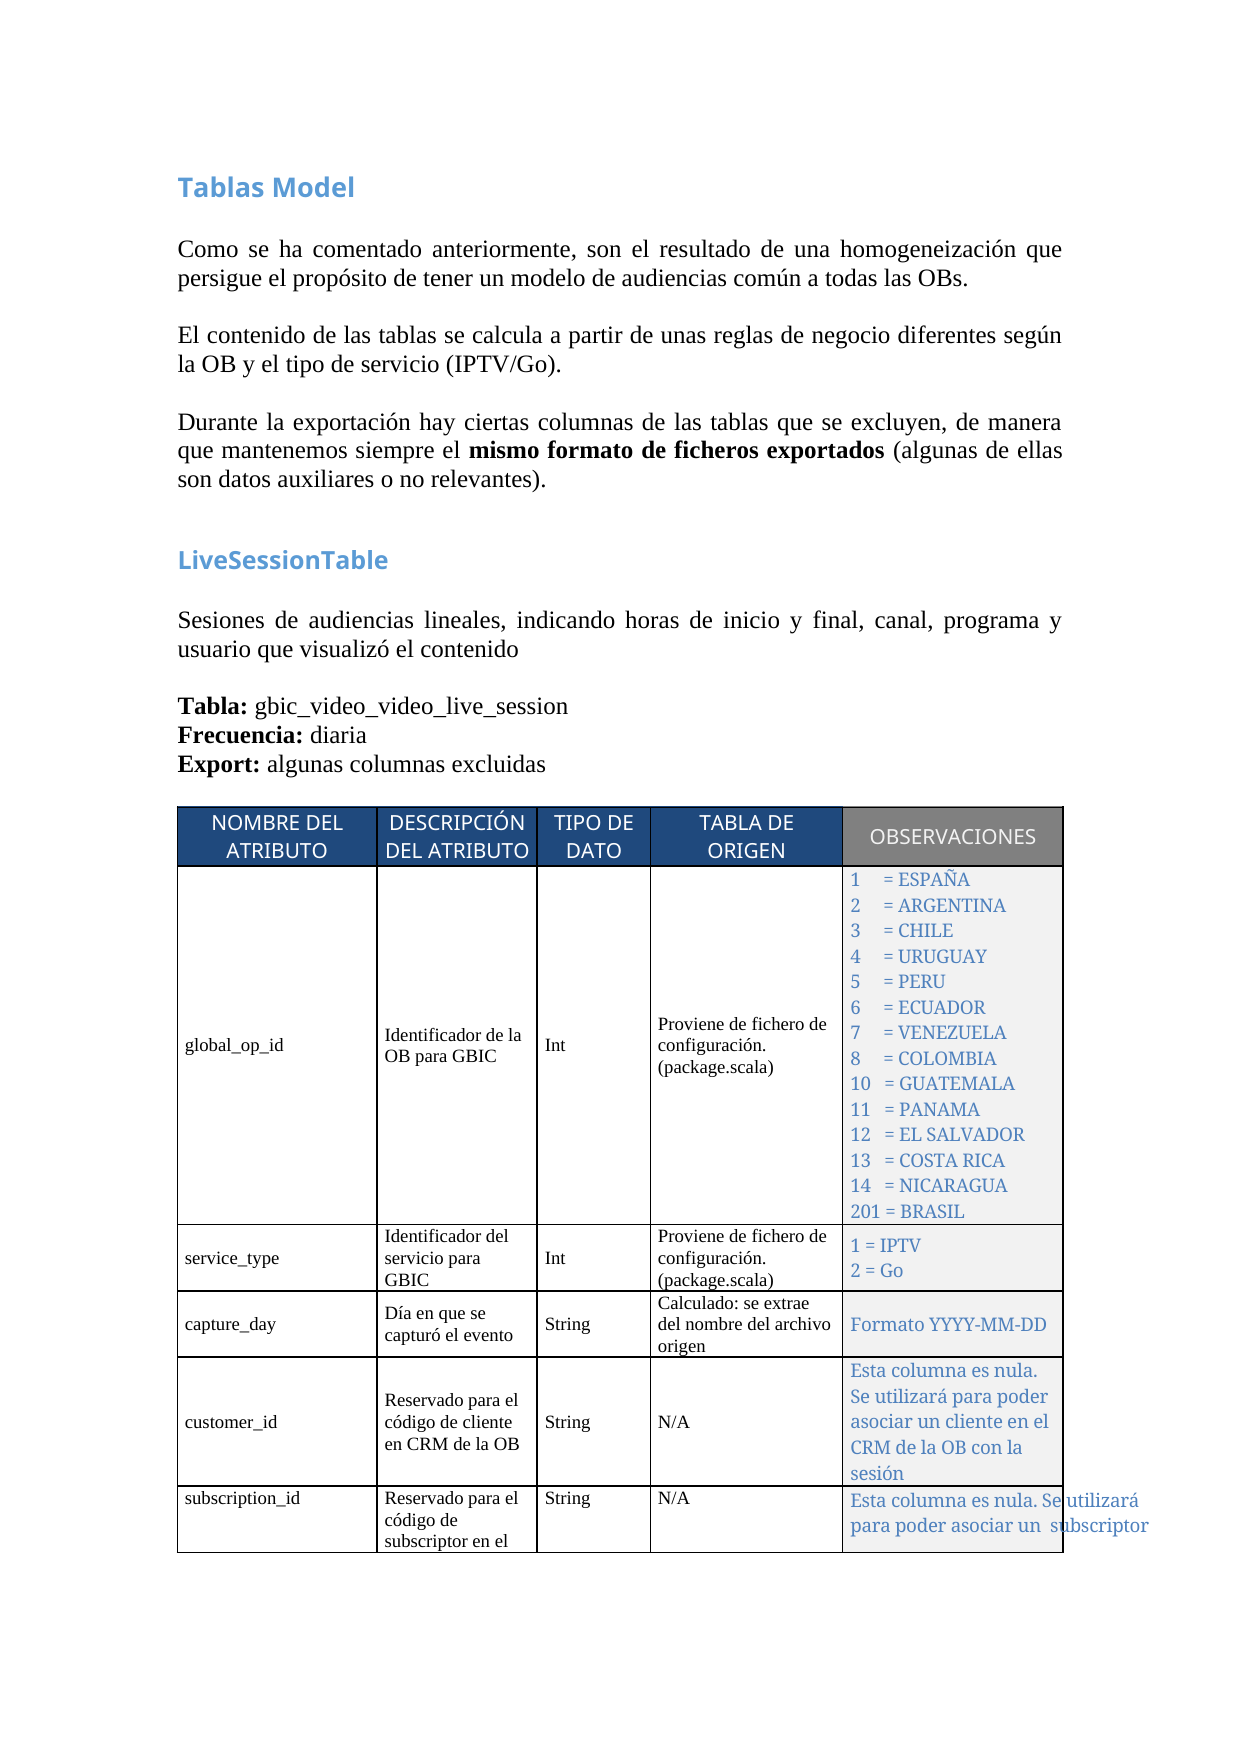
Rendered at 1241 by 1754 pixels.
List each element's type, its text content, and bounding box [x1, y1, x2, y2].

table_cell service_type [178, 1225, 376, 1290]
table_header OBSERVACIONES [843, 808, 1062, 865]
table_header TABLA DE ORIGEN [651, 808, 842, 865]
table_cell 1 = IPTV 2 = Go [843, 1225, 1062, 1290]
table_cell 1 = ESPAÑA 2 = ARGENTINA 3 = CHILE 4 = URUGUAY 5 = PERU 6 = ECUADOR 7 = VENEZUELA 8 = COLOMBIA 10 = GUATEMALA 11 = PANAMA 12 = EL SALVADOR 13 = COSTA RICA 14 = NICARAGUA 201 = BRASIL [843, 867, 1062, 1224]
table_header DESCRIPCIÓN DEL ATRIBUTO [378, 808, 536, 865]
table_cell N/A [651, 1487, 842, 1552]
table_cell subscription_id [178, 1487, 376, 1552]
table_cell String [538, 1358, 650, 1485]
table_cell Proviene de fichero de configuración. (package.scala) [651, 867, 842, 1224]
table_cell Reservado para el código de cliente en CRM de la OB [378, 1358, 536, 1485]
text Como se ha comentado anteriormente, son el resultado de una homogeneización que persigue el propósito de tener un modelo de audiencias común a todas las OBs. [177, 234, 1063, 292]
table_cell String [538, 1487, 650, 1552]
subtitle LiveSessionTable [177, 542, 1063, 576]
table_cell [378, 1487, 536, 1552]
table_cell Proviene de fichero de configuración. (package.scala) [651, 1225, 842, 1290]
table_cell Día en que se capturó el evento [378, 1292, 536, 1356]
table_cell String [538, 1292, 650, 1356]
table_cell N/A [651, 1358, 842, 1485]
text El contenido de las tablas se calcula a partir de unas reglas de negocio diferentes según la OB y el tipo de servicio (IPTV/Go). [177, 320, 1063, 378]
table_cell Identificador de la OB para GBIC [378, 867, 536, 1224]
table_cell Int [538, 1225, 650, 1290]
table_cell Esta columna es nula. Se utilizará para poder asociar un cliente en el CRM de la OB con la sesión [843, 1358, 1062, 1485]
table_header NOMBRE DEL ATRIBUTO [178, 808, 376, 865]
text Export: algunas columnas excluidas [177, 749, 1063, 778]
subtitle Tablas Model [177, 168, 1063, 205]
table_header TIPO DE DATO [538, 808, 650, 865]
text Tabla: gbic_video_video_live_session [177, 691, 1063, 720]
table_cell capture_day [178, 1292, 376, 1356]
table_cell Calculado: se extrae del nombre del archivo origen [651, 1292, 842, 1356]
text Durante la exportación hay ciertas columnas de las tablas que se excluyen, de manera que mantenemos siempre el mismo formato de ficheros exportados (algunas de ellas son datos auxiliares o no relevantes). [177, 407, 1063, 493]
text Sesiones de audiencias lineales, indicando horas de inicio y final, canal, programa y usuario que visualizó el contenido [177, 605, 1063, 663]
table_cell global_op_id [178, 867, 376, 1224]
text Frecuencia: diaria [177, 720, 1063, 749]
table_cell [843, 1487, 1062, 1552]
table_cell Formato YYYY-MM-DD [843, 1292, 1062, 1356]
table_cell Identificador del servicio para GBIC [378, 1225, 536, 1290]
table_cell customer_id [178, 1358, 376, 1485]
table_cell Int [538, 867, 650, 1224]
